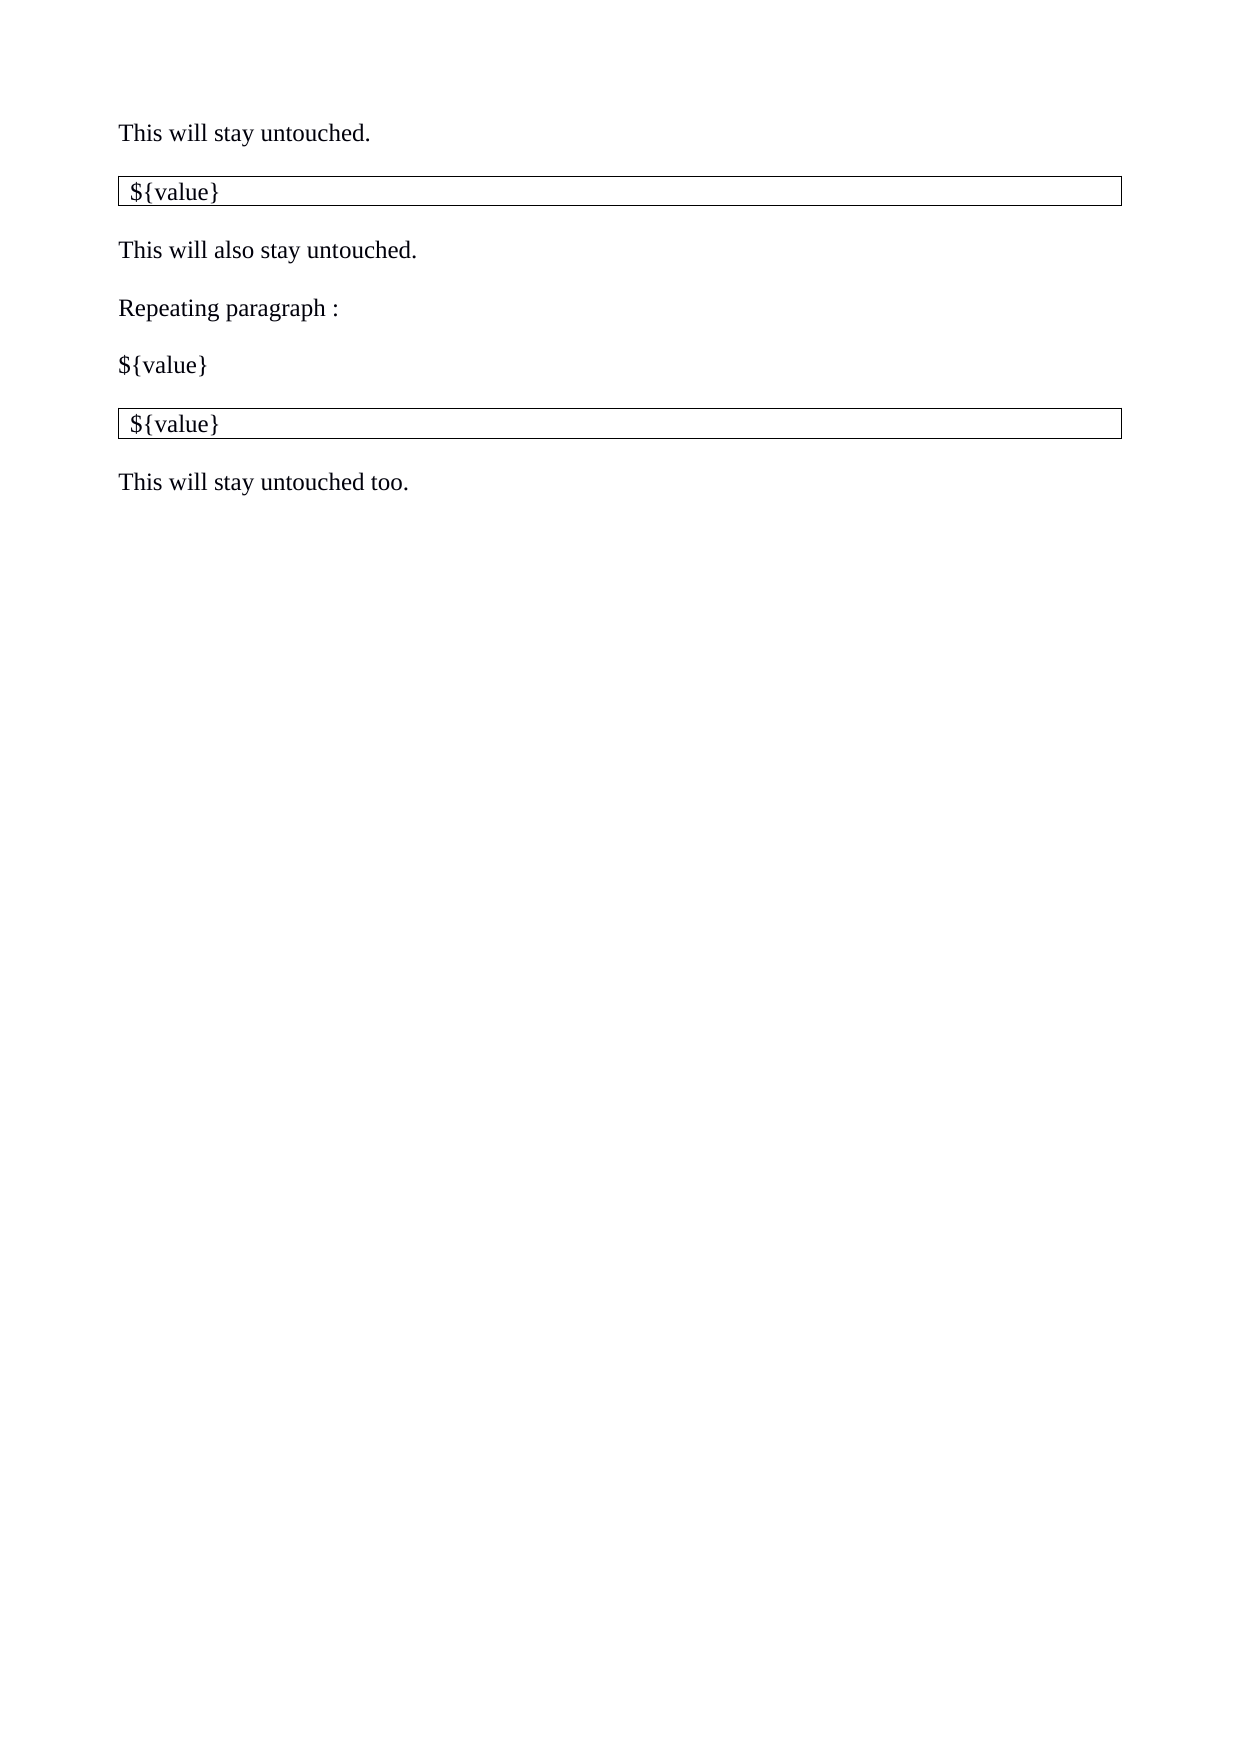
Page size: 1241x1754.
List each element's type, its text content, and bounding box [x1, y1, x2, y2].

text Repeating paragraph : [118, 293, 1122, 321]
text This will stay untouched too. [118, 467, 1122, 496]
table_header ${value} [119, 177, 1121, 205]
text This will stay untouched. [118, 118, 1122, 147]
table_header ${value} [119, 409, 1121, 437]
text ${value} [118, 350, 1122, 379]
text This will also stay untouched. [118, 235, 1122, 264]
